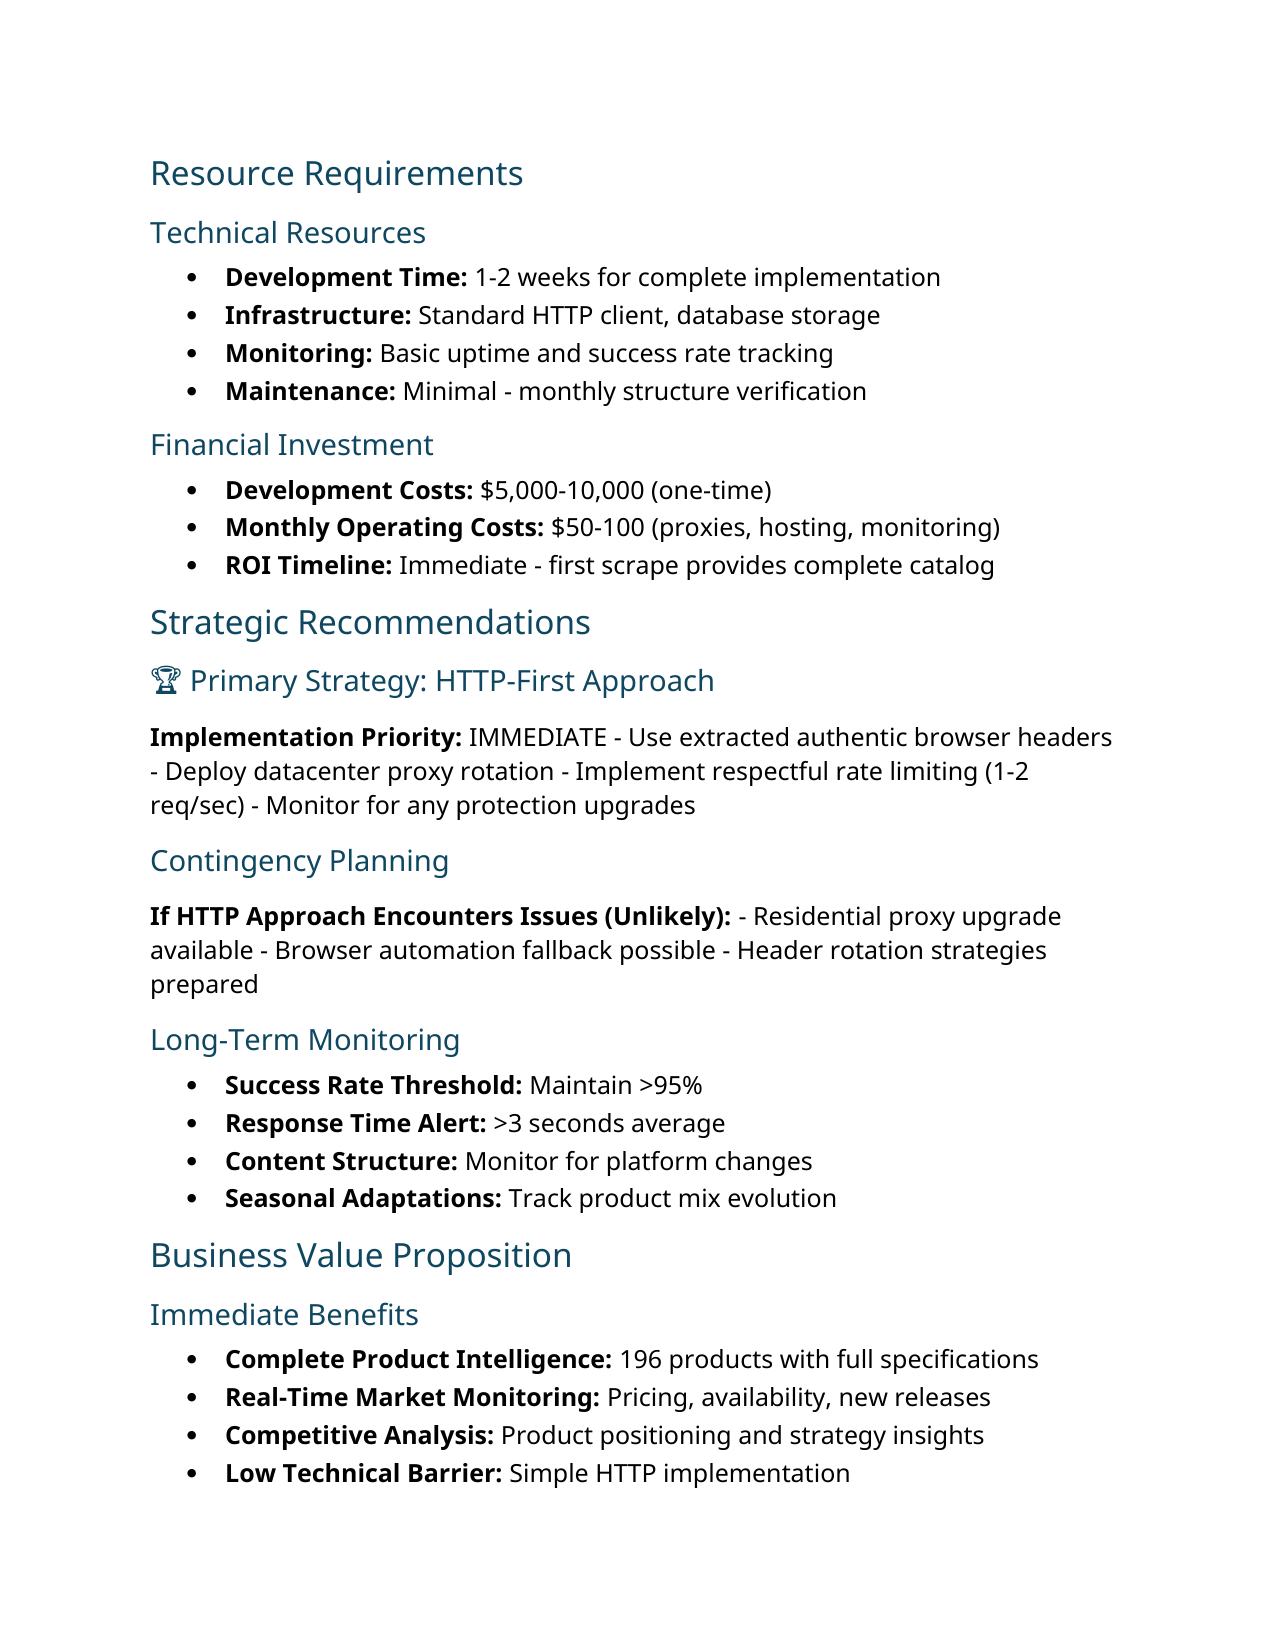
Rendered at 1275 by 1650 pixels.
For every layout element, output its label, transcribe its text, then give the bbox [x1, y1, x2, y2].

list Maintenance: Minimal - monthly structure verification [187, 373, 1125, 408]
list Monthly Operating Costs: $50-100 (proxies, hosting, monitoring) [187, 510, 1125, 544]
list Seasonal Adaptations: Track product mix evolution [187, 1181, 1125, 1215]
list Response Time Alert: >3 seconds average [187, 1105, 1125, 1139]
subtitle Immediate Benefits [150, 1294, 1125, 1333]
subtitle Resource Requirements [150, 150, 1125, 195]
list Development Time: 1-2 weeks for complete implementation [187, 260, 1125, 294]
subtitle Business Value Proposition [150, 1232, 1125, 1277]
list Content Structure: Monitor for platform changes [187, 1143, 1125, 1177]
subtitle 🏆 Primary Strategy: HTTP-First Approach [150, 661, 1125, 700]
subtitle Contingency Planning [150, 840, 1125, 880]
list Monitoring: Basic uptime and success rate tracking [187, 336, 1125, 370]
subtitle Long-Term Monitoring [150, 1019, 1125, 1059]
list Low Technical Barrier: Simple HTTP implementation [187, 1455, 1125, 1489]
subtitle Financial Investment [150, 424, 1125, 464]
text If HTTP Approach Encounters Issues (Unlikely): - Residential proxy upgrade available - Browser automation fallback possible - Header rotation strategies prepared [150, 898, 1125, 1001]
list ROI Timeline: Immediate - first scrape provides complete catalog [187, 548, 1125, 582]
list Competitive Analysis: Product positioning and strategy insights [187, 1417, 1125, 1451]
list Development Costs: $5,000-10,000 (one-time) [187, 472, 1125, 506]
list Success Rate Threshold: Maintain >95% [187, 1067, 1125, 1102]
subtitle Technical Resources [150, 212, 1125, 252]
list Complete Product Intelligence: 196 products with full specifications [187, 1342, 1125, 1376]
list Real-Time Market Monitoring: Pricing, availability, new releases [187, 1379, 1125, 1414]
subtitle Strategic Recommendations [150, 599, 1125, 644]
list Infrastructure: Standard HTTP client, database storage [187, 298, 1125, 332]
text Implementation Priority: IMMEDIATE - Use extracted authentic browser headers - Deploy datacenter proxy rotation - Implement respectful rate limiting (1-2 req/sec) - Monitor for any protection upgrades [150, 719, 1125, 821]
